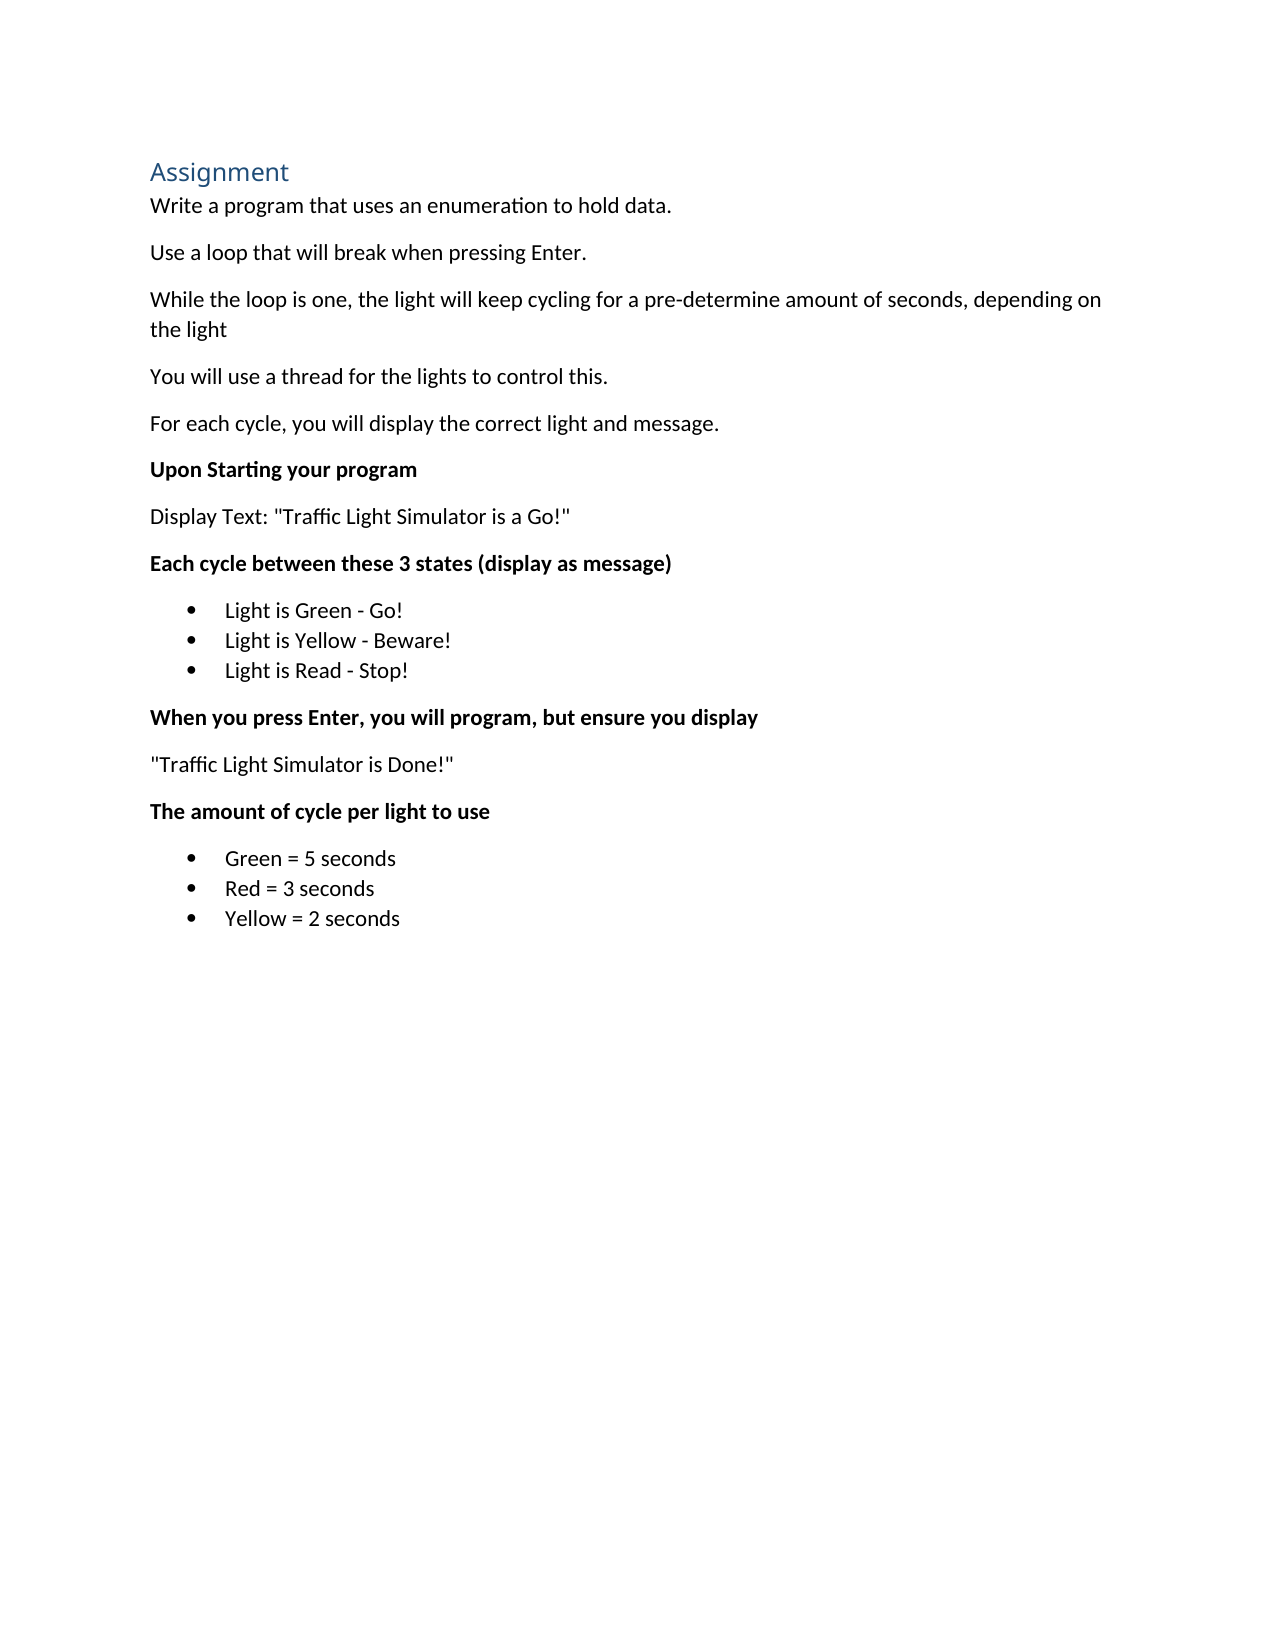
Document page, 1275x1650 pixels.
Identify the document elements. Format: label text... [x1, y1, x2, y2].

text "Traffic Light Simulator is Done!" [150, 750, 1125, 778]
list Green = 5 seconds [187, 844, 1125, 872]
text The amount of cycle per light to use [150, 797, 1125, 825]
list Light is Green - Go! [187, 596, 1125, 624]
list Light is Read - Stop! [187, 657, 1125, 684]
list Yellow = 2 seconds [187, 904, 1125, 932]
text Use a loop that will break when pressing Enter. [150, 238, 1125, 266]
text While the loop is one, the light will keep cycling for a pre-determine amount of seconds, depending on the light [150, 285, 1125, 343]
list Light is Yellow - Beware! [187, 626, 1125, 654]
list Red = 3 seconds [187, 874, 1125, 902]
text For each cycle, you will display the correct light and message. [150, 409, 1125, 437]
text Upon Starting your program [150, 456, 1125, 483]
text Display Text: "Traffic Light Simulator is a Go!" [150, 502, 1125, 530]
text When you press Enter, you will program, but ensure you display [150, 703, 1125, 731]
text Each cycle between these 3 states (display as message) [150, 549, 1125, 577]
text You will use a thread for the lights to control this. [150, 362, 1125, 390]
text Write a program that uses an enumeration to hold data. [150, 191, 1125, 219]
subtitle Assignment [150, 154, 1125, 188]
